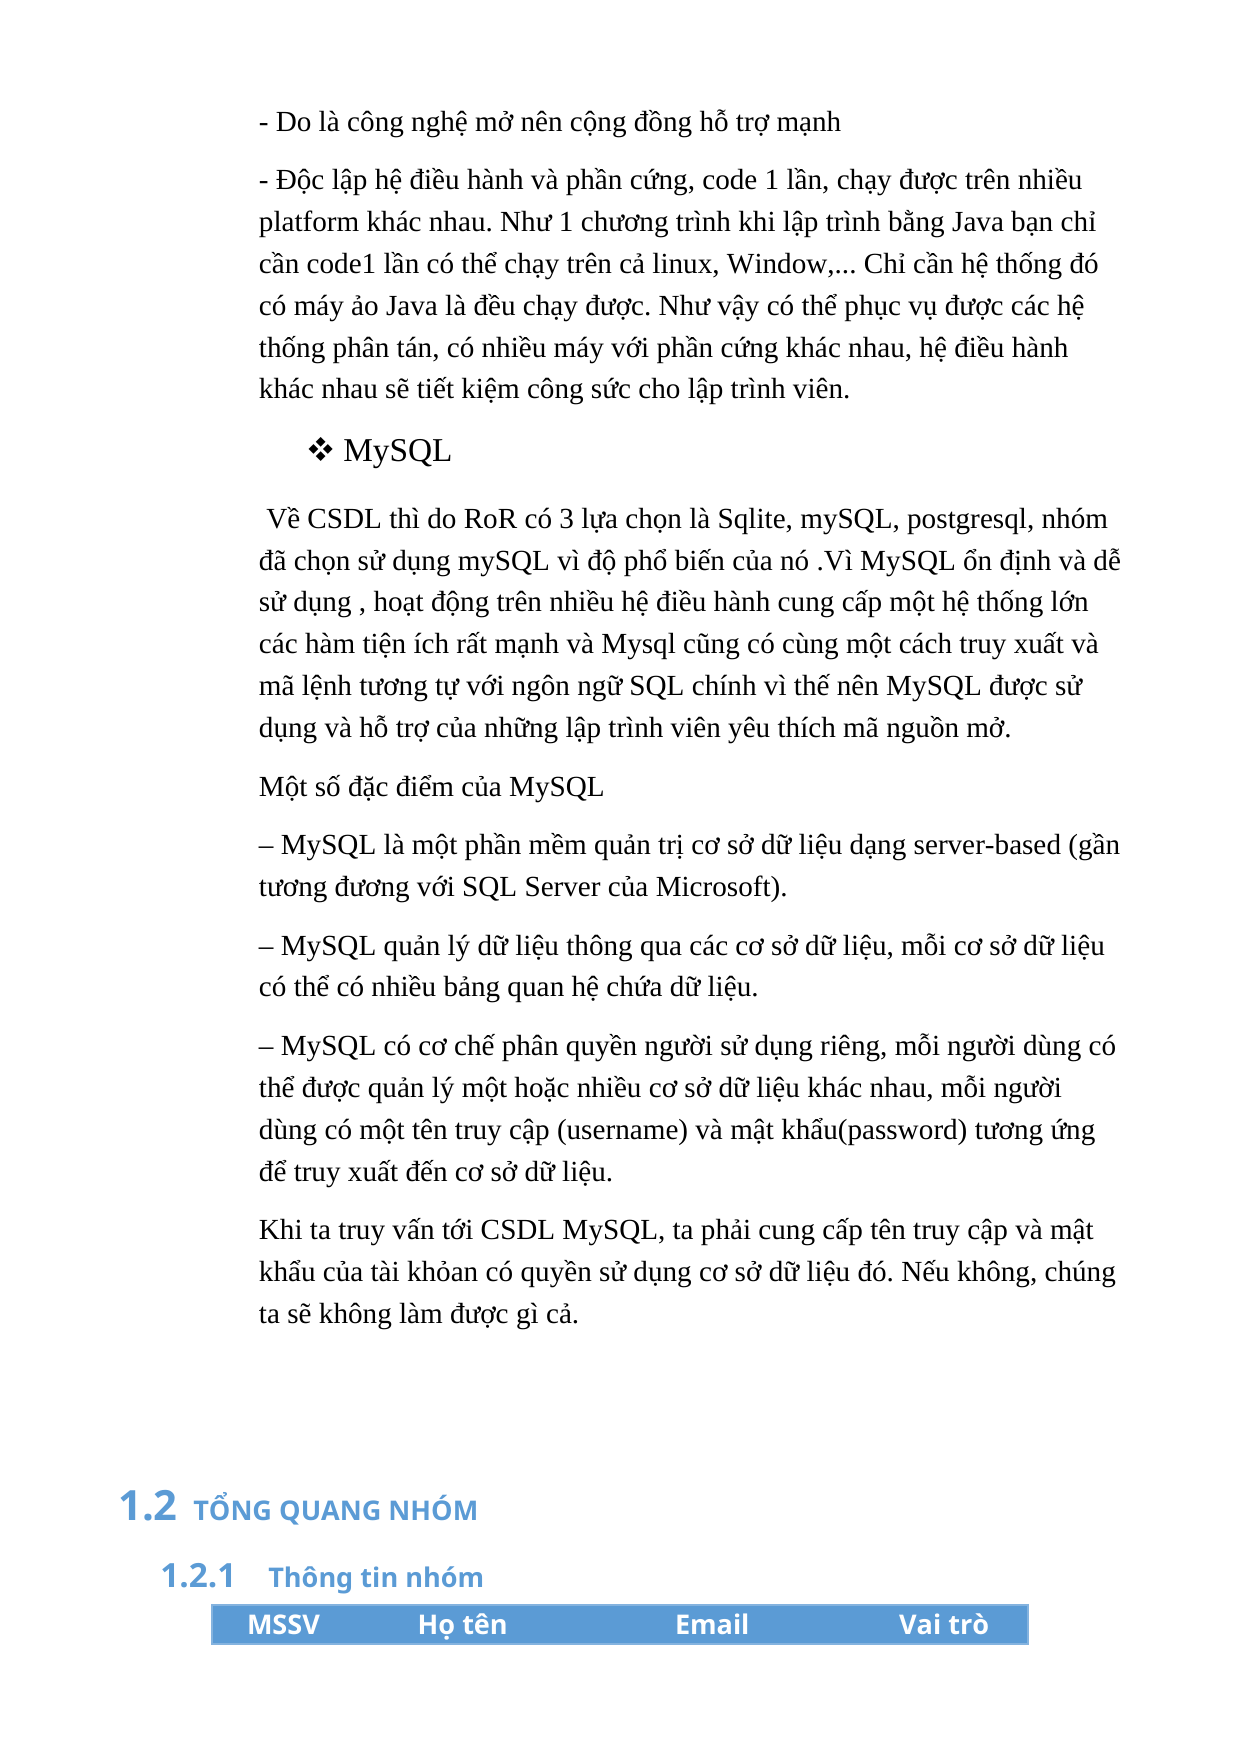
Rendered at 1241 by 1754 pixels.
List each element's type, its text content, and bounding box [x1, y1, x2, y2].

text - Do là công nghệ mở nên cộng đồng hỗ trợ mạnh [259, 104, 1122, 137]
list MySQL [306, 430, 1122, 468]
text – MySQL có cơ chế phân quyền người sử dụng riêng, mỗi người dùng có thể được quản lý một hoặc nhiều cơ sở dữ liệu khác nhau, mỗi người dùng có một tên truy cập (username) và mật khẩu(password) tương ứng để truy xuất đến cơ sở dữ liệu. [259, 1028, 1122, 1187]
table_header Họ tên [354, 1606, 571, 1643]
list Thông tin nhóm [177, 1551, 1122, 1597]
table_header Vai trò [860, 1606, 1027, 1643]
list TỔNG QUANG NHÓM [118, 1476, 1122, 1533]
text - Độc lập hệ điều hành và phần cứng, code 1 lần, chạy được trên nhiều platform khác nhau. Như 1 chương trình khi lập trình bằng Java bạn chỉ cần code1 lần có thể chạy trên cả linux, Window,... Chỉ cần hệ thống đó có máy ảo Java là đều chạy được. Như vậy có thể phục vụ được các hệ thống phân tán, có nhiều máy với phần cứng khác nhau, hệ điều hành khác nhau sẽ tiết kiệm công sức cho lập trình viên. [259, 162, 1122, 405]
table_header Email [571, 1606, 860, 1643]
text – MySQL là một phần mềm quản trị cơ sở dữ liệu dạng server-based (gần tương đương với SQL Server của Microsoft). [259, 827, 1122, 903]
text – MySQL quản lý dữ liệu thông qua các cơ sở dữ liệu, mỗi cơ sở dữ liệu có thể có nhiều bảng quan hệ chứa dữ liệu. [259, 928, 1122, 1003]
text Một số đặc điểm của MySQL [259, 769, 1122, 802]
text Về CSDL thì do RoR có 3 lựa chọn là Sqlite, mySQL, postgresql, nhóm đã chọn sử dụng mySQL vì độ phổ biến của nó .Vì MySQL ổn định và dễ sử dụng , hoạt động trên nhiều hệ điều hành cung cấp một hệ thống lớn các hàm tiện ích rất mạnh và Mysql cũng có cùng một cách truy xuất và mã lệnh tương tự với ngôn ngữ SQL chính vì thế nên MySQL được sử dụng và hỗ trợ của những lập trình viên yêu thích mã nguồn mở. [259, 501, 1122, 744]
text Khi ta truy vấn tới CSDL MySQL, ta phải cung cấp tên truy cập và mật khẩu của tài khỏan có quyền sử dụng cơ sở dữ liệu đó. Nếu không, chúng ta sẽ không làm được gì cả. [259, 1212, 1122, 1329]
table_header MSSV [213, 1606, 354, 1643]
